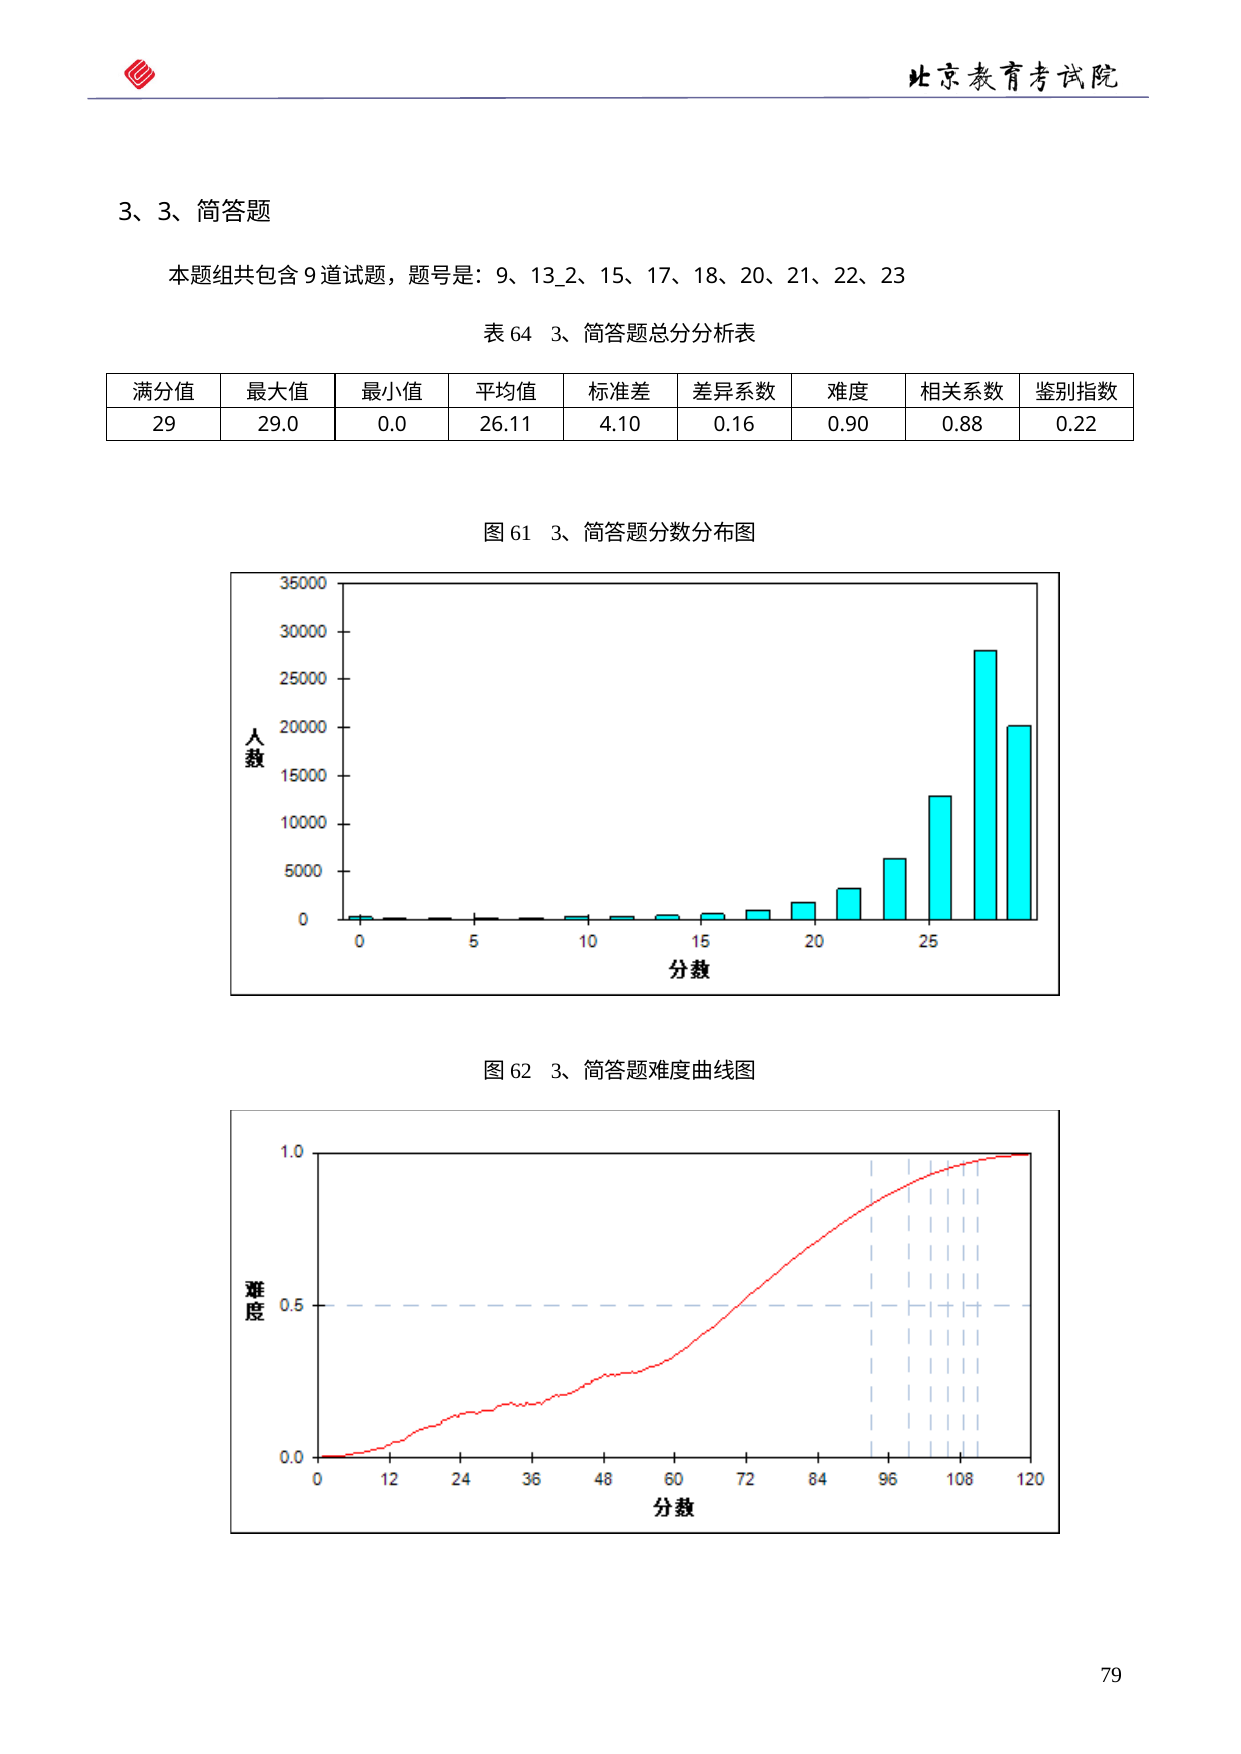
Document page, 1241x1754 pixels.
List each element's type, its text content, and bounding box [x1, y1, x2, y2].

picture [118, 56, 164, 94]
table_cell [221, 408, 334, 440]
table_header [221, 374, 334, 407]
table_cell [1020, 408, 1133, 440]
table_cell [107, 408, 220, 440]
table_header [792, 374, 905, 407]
text 图 62 3、简答题难度曲线图 [118, 1052, 1122, 1085]
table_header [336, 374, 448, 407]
text 本题组共包含9道试题，题号是：9、13_2、15、17、18、20、21、22、23 [168, 258, 1122, 291]
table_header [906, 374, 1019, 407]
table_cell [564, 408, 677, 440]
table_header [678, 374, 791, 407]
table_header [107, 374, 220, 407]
text 图 61 3、简答题分数分布图 [118, 515, 1122, 547]
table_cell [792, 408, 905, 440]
picture [230, 572, 1060, 996]
picture [909, 56, 1123, 94]
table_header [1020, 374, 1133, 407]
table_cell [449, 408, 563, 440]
text 表 64 3、简答题总分分析表 [118, 316, 1122, 348]
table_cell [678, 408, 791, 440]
picture [230, 1110, 1060, 1534]
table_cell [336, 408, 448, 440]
title 3、简答题 [118, 177, 1122, 242]
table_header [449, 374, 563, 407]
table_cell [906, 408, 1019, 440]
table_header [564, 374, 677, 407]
